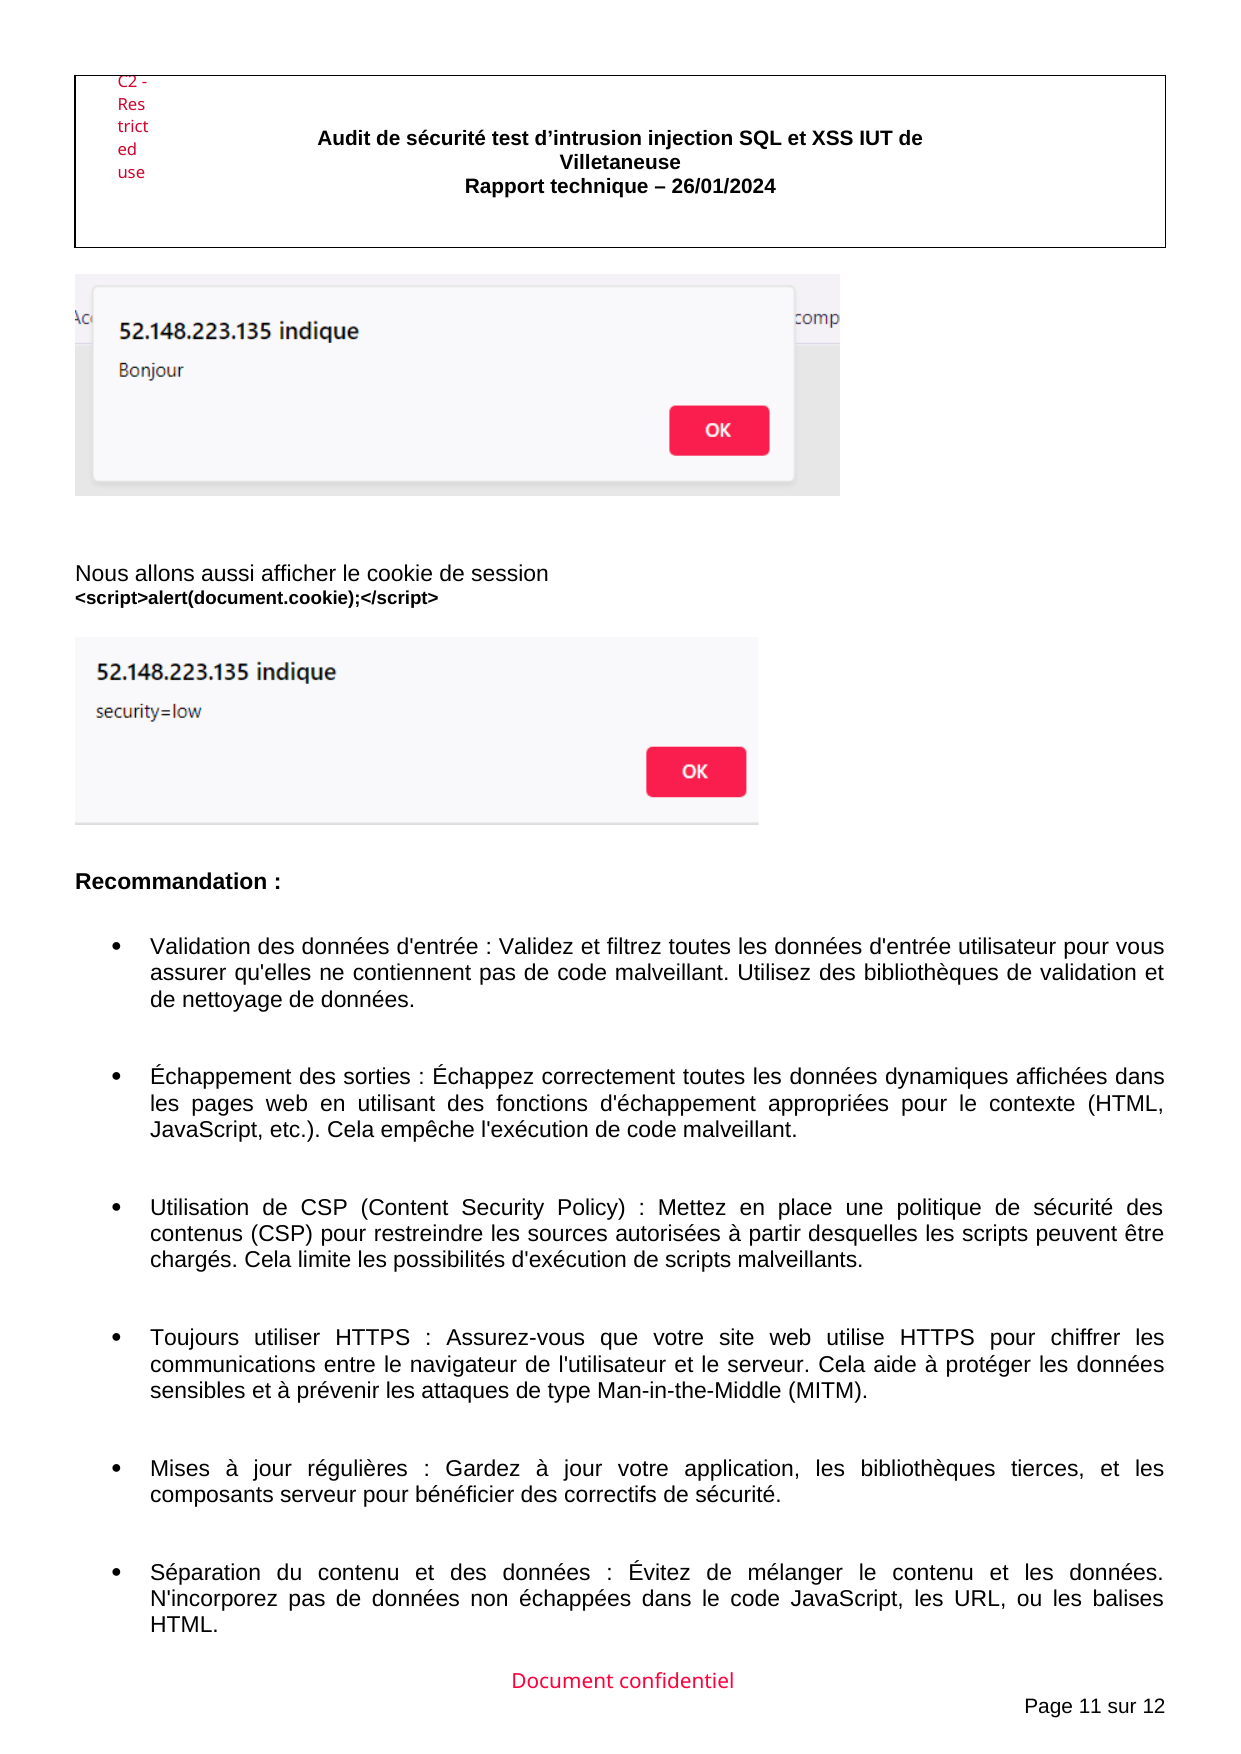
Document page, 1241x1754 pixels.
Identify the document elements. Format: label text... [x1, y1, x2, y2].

text Recommandation : [75, 868, 1165, 894]
list Toujours utiliser HTTPS : Assurez-vous que votre site web utilise HTTPS pour chiffrer les communications entre le navigateur de l'utilisateur et le serveur. Cela aide à protéger les données sensibles et à prévenir les attaques de type Man-in-the-Middle (MITM). [112, 1324, 1165, 1403]
text <script>alert(document.cookie);</script> [75, 587, 1165, 608]
list Validation des données d'entrée : Validez et filtrez toutes les données d'entrée utilisateur pour vous assurer qu'elles ne contiennent pas de code malveillant. Utilisez des bibliothèques de validation et de nettoyage de données. [112, 933, 1165, 1012]
list Utilisation de CSP (Content Security Policy) : Mettez en place une politique de sécurité des contenus (CSP) pour restreindre les sources autorisées à partir desquelles les scripts peuvent être chargés. Cela limite les possibilités d'exécution de scripts malveillants. [112, 1194, 1165, 1273]
picture [75, 637, 759, 825]
picture [75, 274, 840, 496]
list Mises à jour régulières : Gardez à jour votre application, les bibliothèques tierces, et les composants serveur pour bénéficier des correctifs de sécurité. [112, 1454, 1165, 1507]
list Séparation du contenu et des données : Évitez de mélanger le contenu et les données. N'incorporez pas de données non échappées dans le code JavaScript, les URL, ou les balises HTML. [112, 1559, 1165, 1638]
list Échappement des sorties : Échappez correctement toutes les données dynamiques affichées dans les pages web en utilisant des fonctions d'échappement appropriées pour le contexte (HTML, JavaScript, etc.). Cela empêche l'exécution de code malveillant. [112, 1063, 1165, 1142]
text Nous allons aussi afficher le cookie de session [75, 560, 1165, 587]
